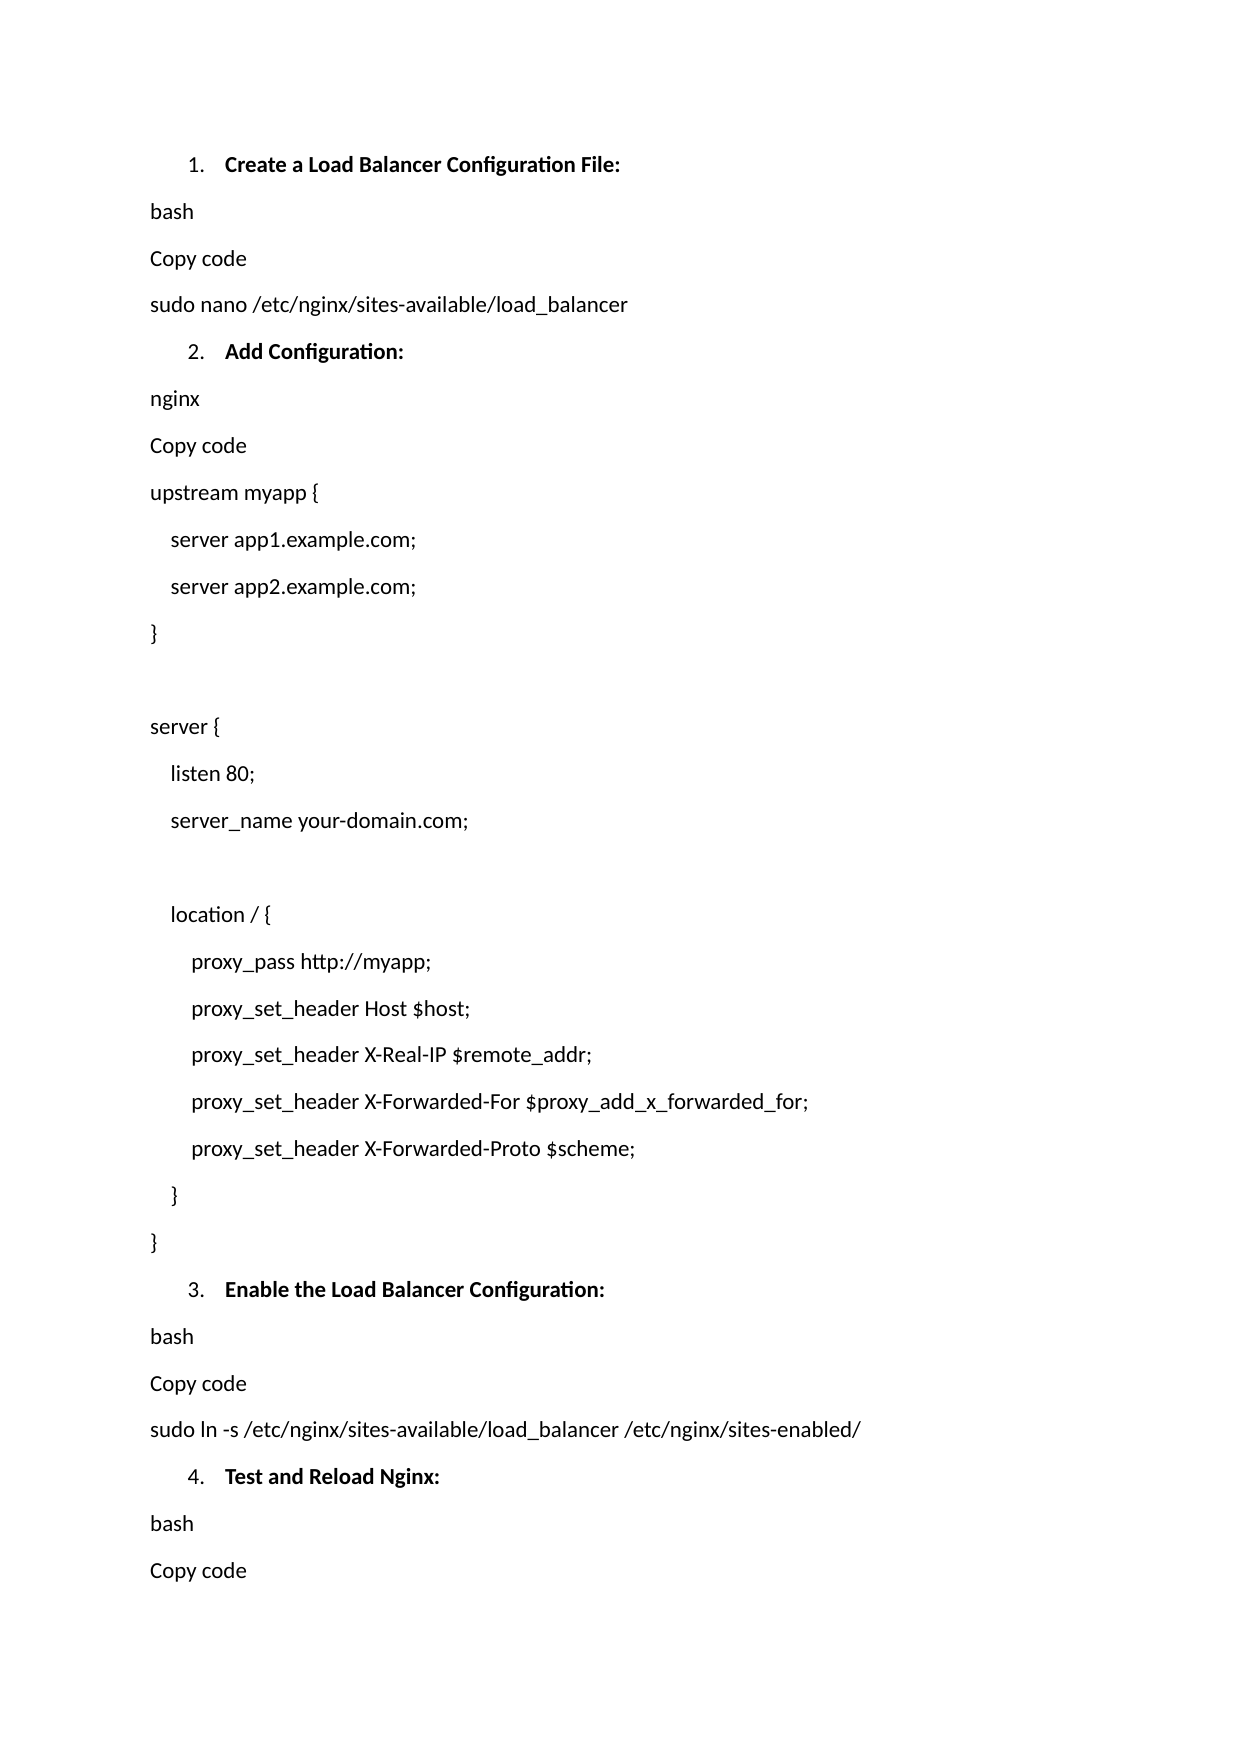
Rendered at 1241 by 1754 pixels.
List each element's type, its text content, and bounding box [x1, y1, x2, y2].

text Copy code [150, 1556, 1090, 1584]
text sudo nano /etc/nginx/sites-available/load_balancer [150, 291, 1090, 319]
text proxy_set_header X-Forwarded-For $proxy_add_x_forwarded_for; [150, 1087, 1090, 1116]
text server app2.example.com; [150, 572, 1090, 600]
text proxy_pass http://myapp; [150, 947, 1090, 975]
list Create a Load Balancer Configuration File: [187, 150, 1090, 178]
text Copy code [150, 431, 1090, 459]
text } [150, 619, 1090, 647]
text upstream myapp { [150, 478, 1090, 506]
text bash [150, 1509, 1090, 1537]
text bash [150, 197, 1090, 225]
text } [150, 1181, 1090, 1209]
text nginx [150, 384, 1090, 412]
text server app1.example.com; [150, 525, 1090, 553]
text location / { [150, 900, 1090, 928]
list Enable the Load Balancer Configuration: [187, 1275, 1090, 1303]
text server_name your-domain.com; [150, 806, 1090, 834]
text server { [150, 712, 1090, 741]
text proxy_set_header X-Real-IP $remote_addr; [150, 1041, 1090, 1069]
text proxy_set_header X-Forwarded-Proto $scheme; [150, 1134, 1090, 1162]
text sudo ln -s /etc/nginx/sites-available/load_balancer /etc/nginx/sites-enabled/ [150, 1416, 1090, 1444]
text bash [150, 1322, 1090, 1350]
list Add Configuration: [187, 337, 1090, 366]
text Copy code [150, 244, 1090, 272]
text Copy code [150, 1369, 1090, 1397]
text } [150, 1228, 1090, 1256]
text listen 80; [150, 759, 1090, 787]
text proxy_set_header Host $host; [150, 994, 1090, 1022]
list Test and Reload Nginx: [187, 1462, 1090, 1491]
